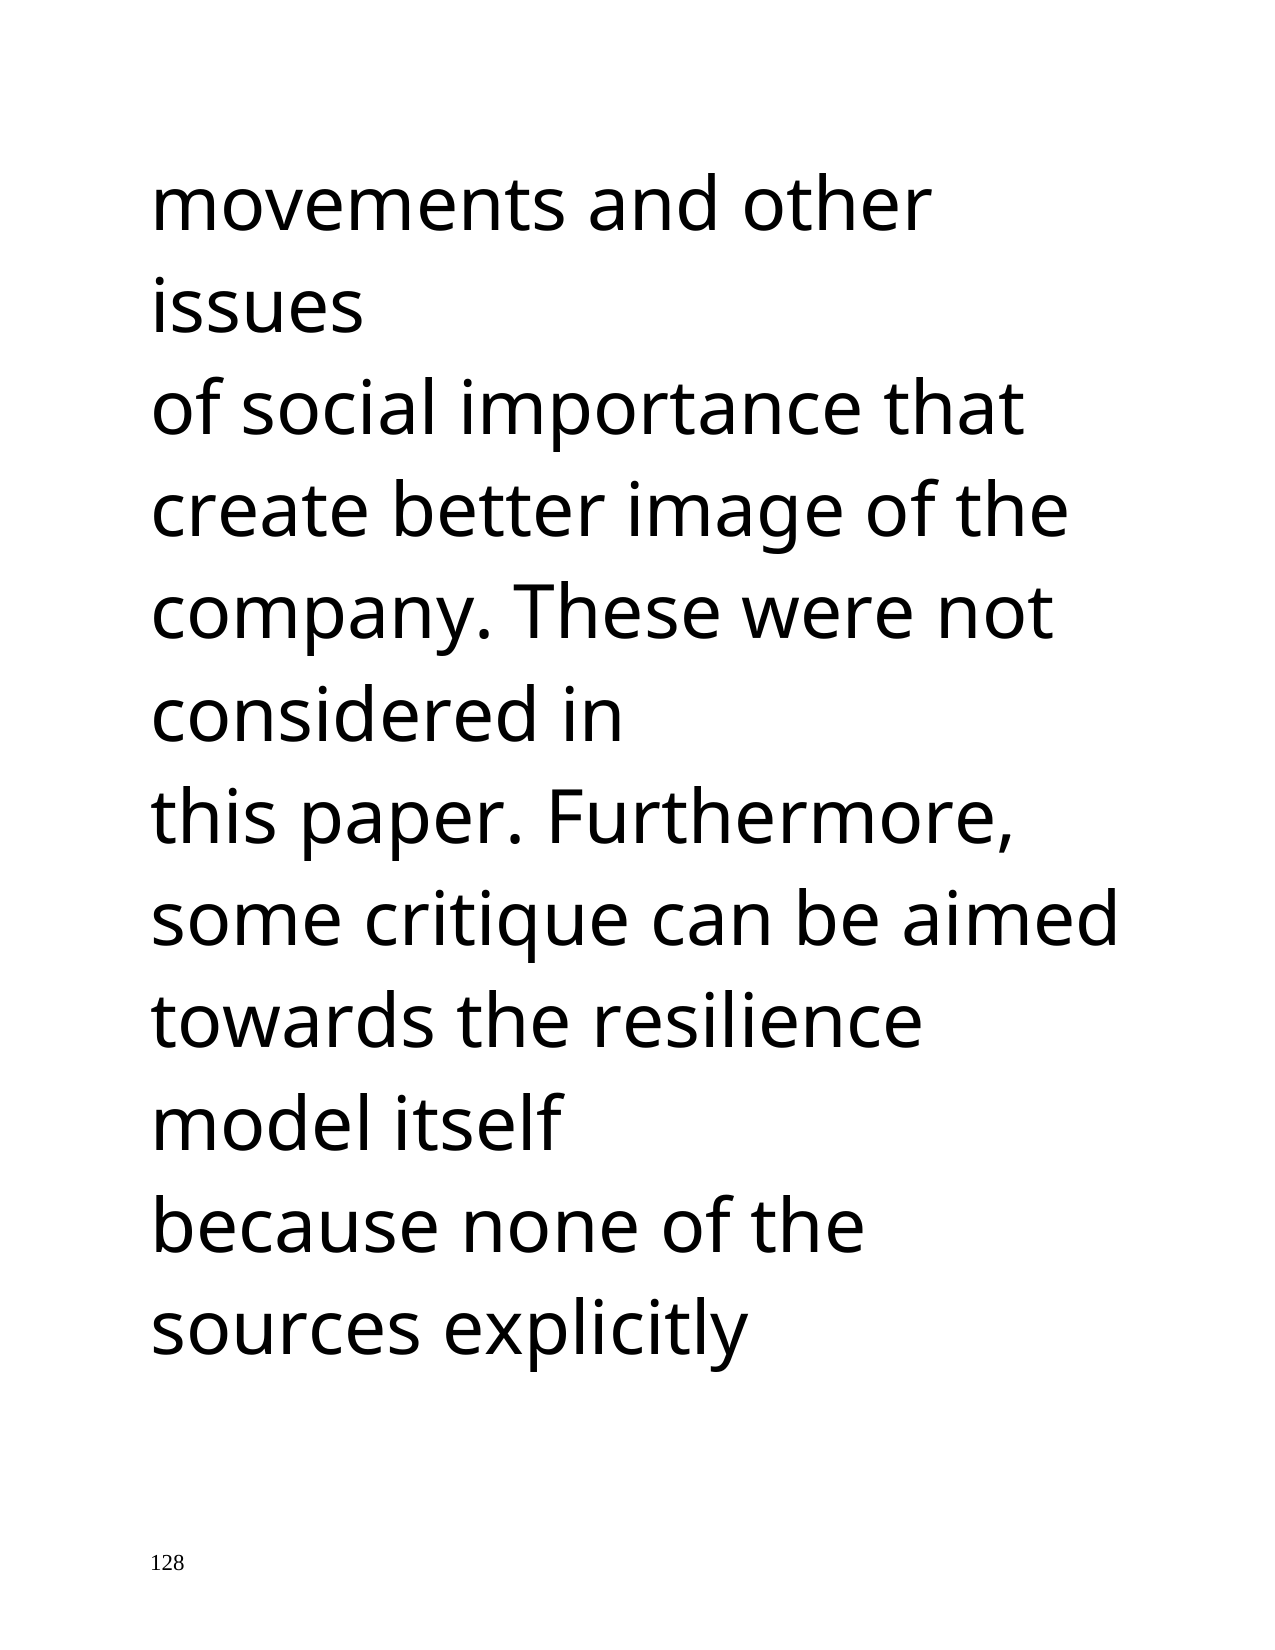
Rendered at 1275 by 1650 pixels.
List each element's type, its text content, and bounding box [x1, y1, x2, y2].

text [150, 1172, 1125, 1376]
text this paper. Furthermore, some critique can be aimed towards the resilience model itself [150, 763, 1125, 1172]
text of social importance that create better image of the company. These were not considered in [150, 354, 1125, 763]
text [150, 150, 1125, 354]
